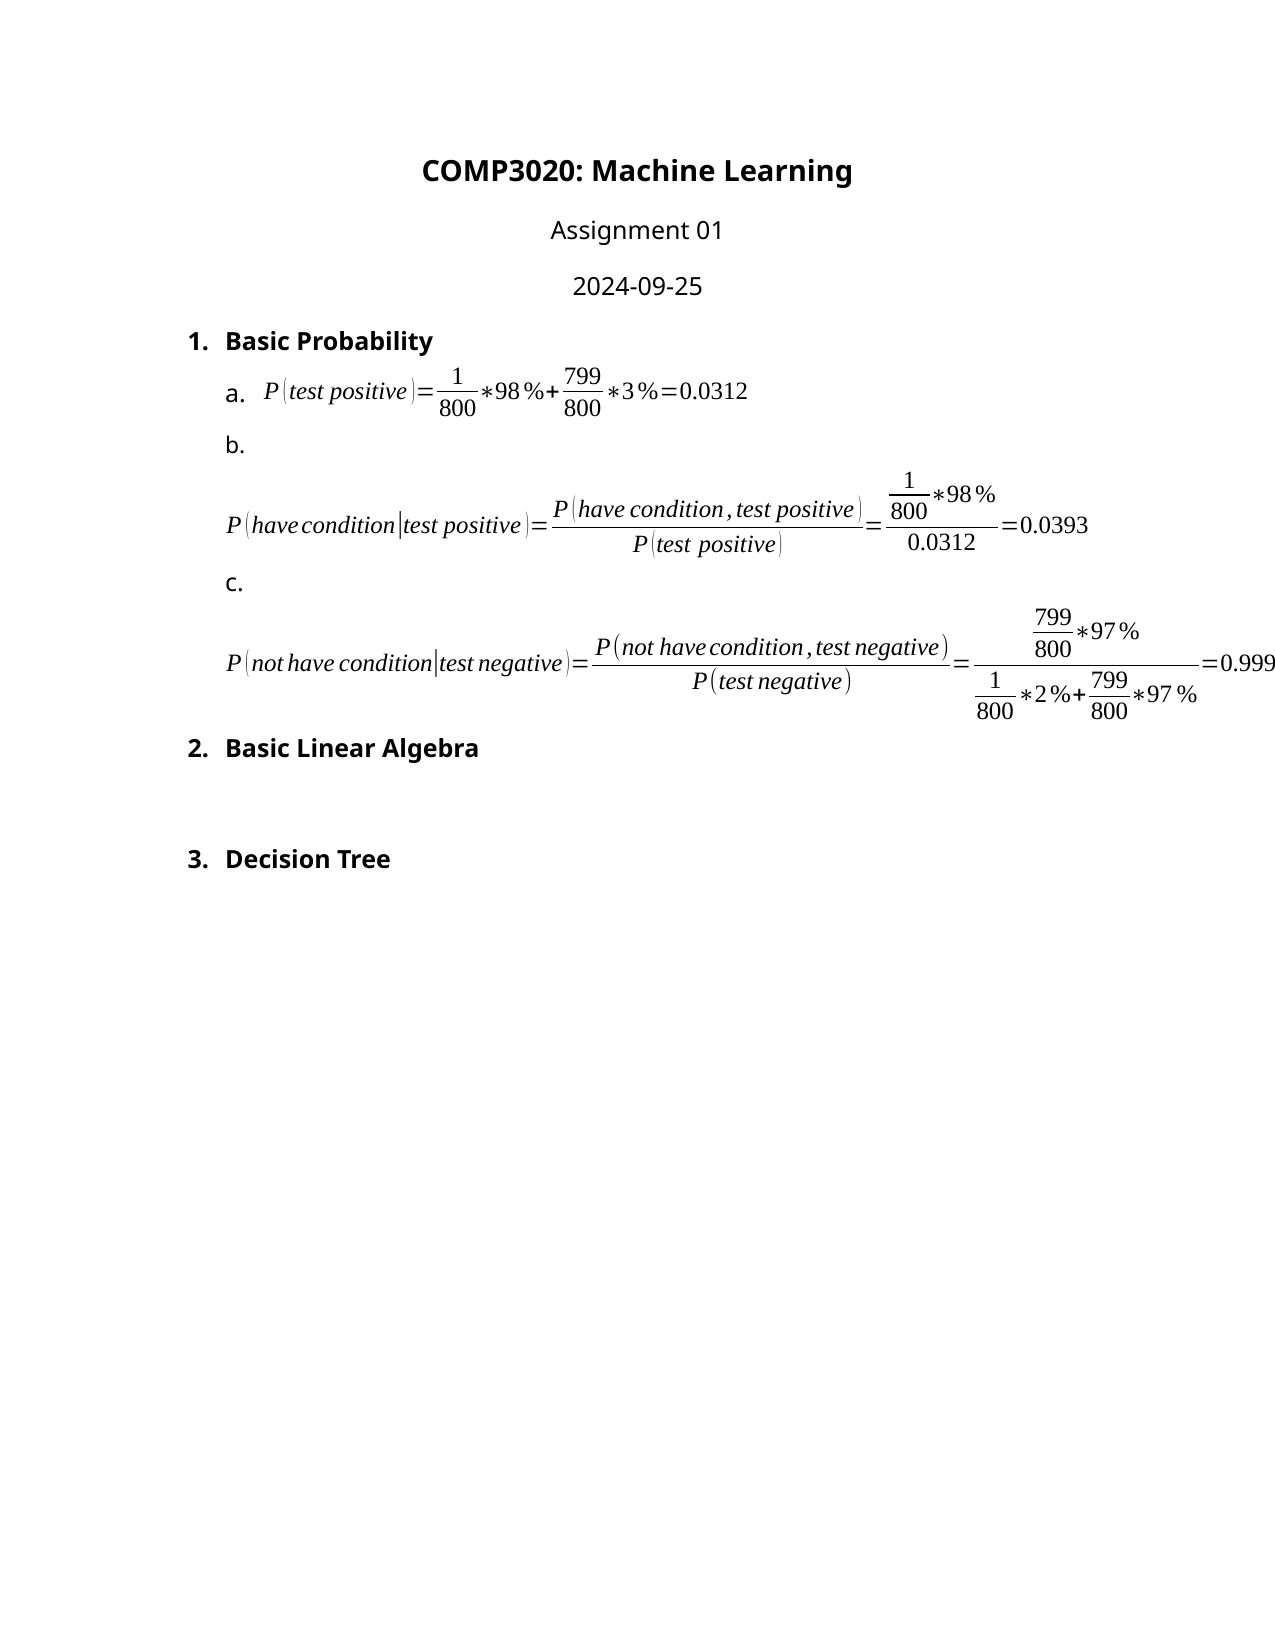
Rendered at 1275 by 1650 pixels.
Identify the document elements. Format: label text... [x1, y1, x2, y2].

text Assignment 01 [150, 212, 1125, 246]
text COMP3020: Machine Learning [150, 150, 1125, 190]
list Basic Linear Algebra [187, 731, 1125, 764]
list Decision Tree [187, 842, 1125, 876]
text 2024-09-25 [150, 268, 1125, 302]
list Basic Probability [187, 324, 1125, 358]
